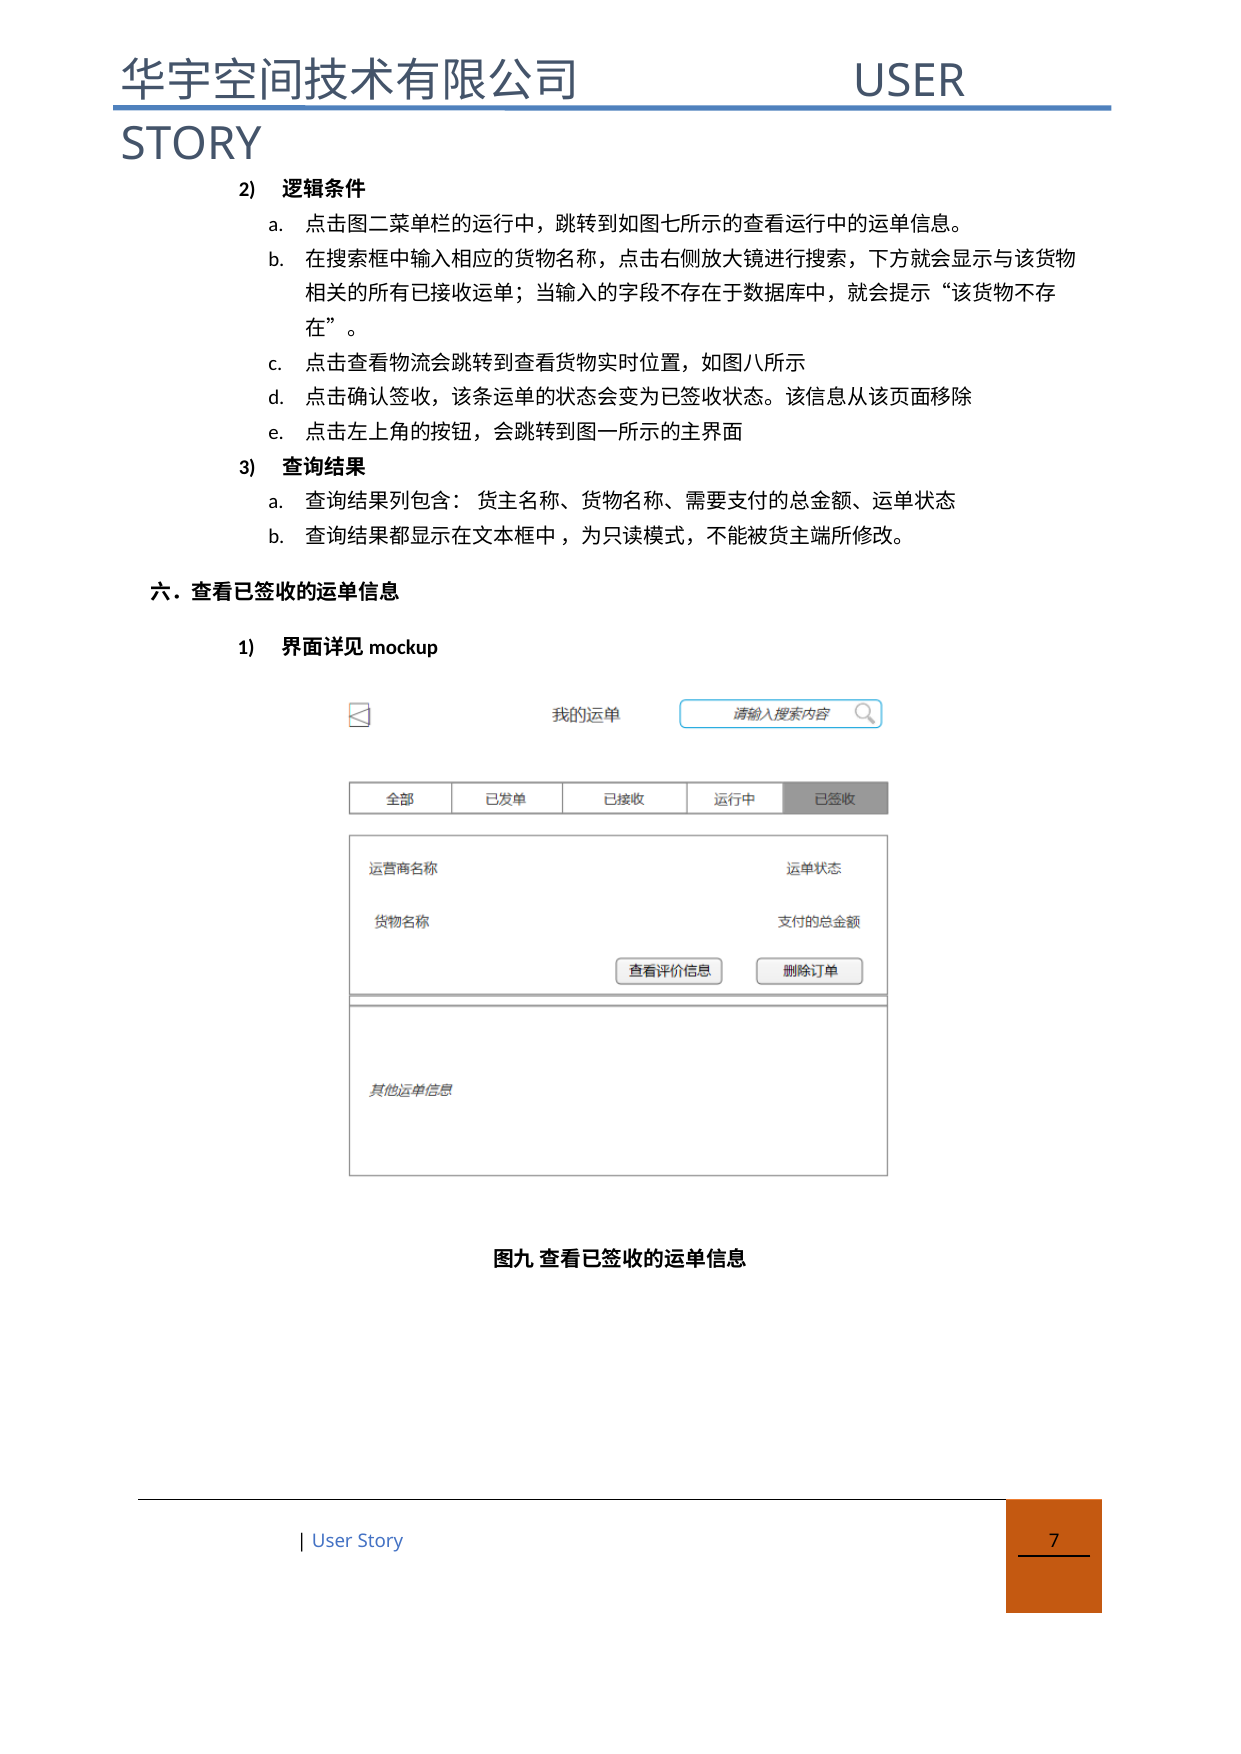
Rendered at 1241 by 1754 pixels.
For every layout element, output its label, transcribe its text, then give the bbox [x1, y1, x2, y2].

list 查询结果列包含： 货主名称、货物名称、需要支付的总金额、运单状态 [268, 485, 1090, 515]
list 界面详见mockup [237, 630, 1090, 661]
list 查询结果都显示在文本框中 ，为只读模式，不能被货主端所修改。 [268, 519, 1090, 549]
list 六．查看已签收的运单信息 [150, 575, 1090, 605]
picture [334, 694, 906, 1193]
list 点击左上角的按钮，会跳转到图一所示的主界面 [268, 415, 1090, 446]
list 逻辑条件 [238, 172, 1090, 203]
list 点击查看物流会跳转到查看货物实时位置，如图八所示 [268, 346, 1090, 376]
list 点击图二菜单栏的运行中，跳转到如图七所示的查看运行中的运单信息。 [268, 207, 1090, 237]
list 在搜索框中输入相应的货物名称，点击右侧放大镜进行搜索，下方就会显示与该货物相关的所有已接收运单；当输入的字段不存在于数据库中，就会提示“该货物不存在”。 [268, 242, 1090, 341]
text 图九 查看已签收的运单信息 [150, 1242, 1090, 1272]
list 查询结果 [238, 450, 1090, 480]
list 点击确认签收，该条运单的状态会变为已签收状态。该信息从该页面移除 [268, 381, 1090, 411]
